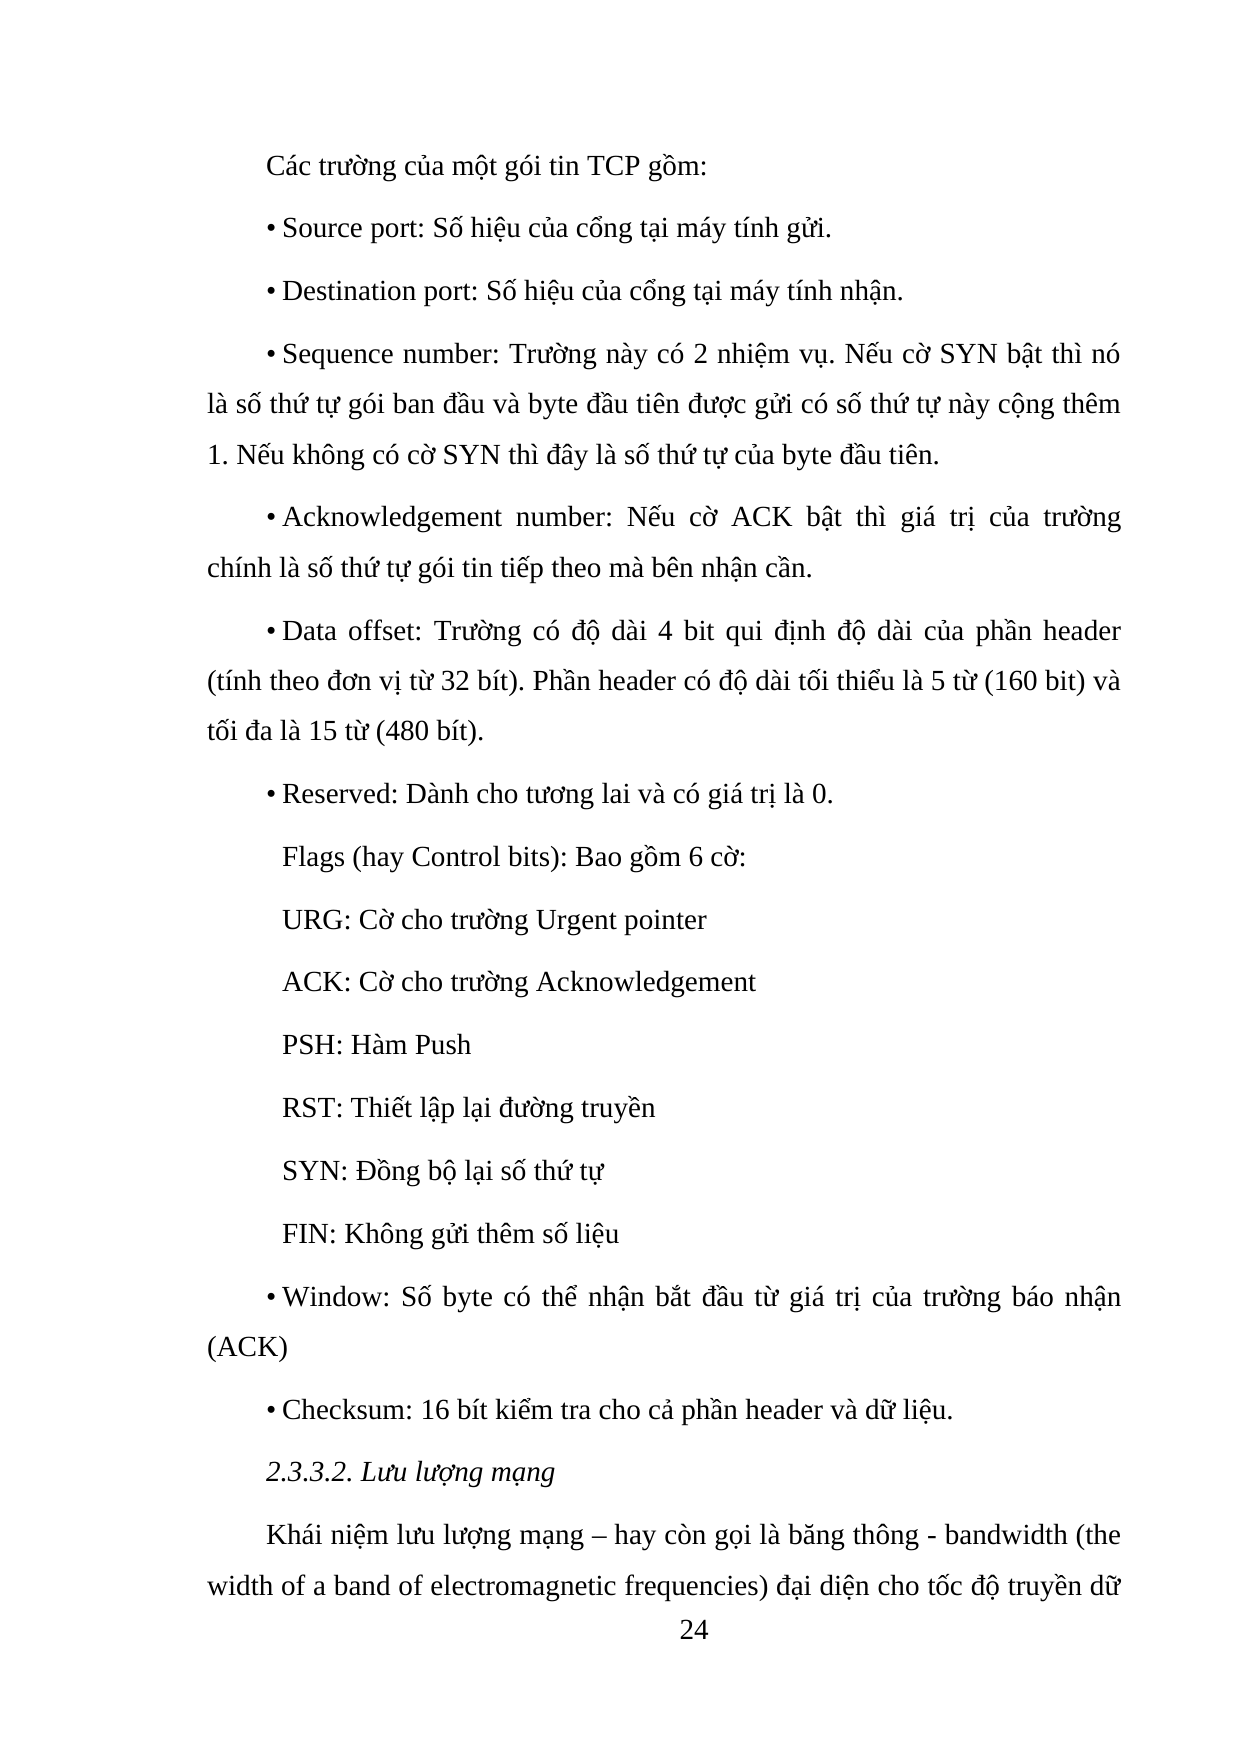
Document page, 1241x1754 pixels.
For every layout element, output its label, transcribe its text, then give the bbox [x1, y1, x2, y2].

text ACK: Cờ cho trường Acknowledgement [207, 964, 1122, 998]
text RST: Thiết lập lại đường truyền [207, 1090, 1122, 1124]
text • Destination port: Số hiệu của cổng tại máy tính nhận. [207, 273, 1122, 307]
text • Acknowledgement number: Nếu cờ ACK bật thì giá trị của trường chính là số thứ tự gói tin tiếp theo mà bên nhận cần. [207, 499, 1122, 583]
text Các trường của một gói tin TCP gồm: [207, 148, 1122, 181]
text • Reserved: Dành cho tương lai và có giá trị là 0. [207, 776, 1122, 810]
text Flags (hay Control bits): Bao gồm 6 cờ: [207, 839, 1122, 872]
text • Window: Số byte có thể nhận bắt đầu từ giá trị của trường báo nhận (ACK) [207, 1279, 1122, 1362]
text FIN: Không gửi thêm số liệu [207, 1216, 1122, 1249]
text • Source port: Số hiệu của cổng tại máy tính gửi. [207, 211, 1122, 244]
text URG: Cờ cho trường Urgent pointer [207, 902, 1122, 935]
text • Data offset: Trường có độ dài 4 bit qui định độ dài của phần header (tính theo đơn vị từ 32 bít). Phần header có độ dài tối thiểu là 5 từ (160 bit) và tối đa là 15 từ (480 bít). [207, 613, 1122, 747]
text • Checksum: 16 bít kiểm tra cho cả phần header và dữ liệu. [207, 1392, 1122, 1425]
text 2.3.3.2. Lưu lượng mạng [207, 1454, 1122, 1488]
text • Sequence number: Trường này có 2 nhiệm vụ. Nếu cờ SYN bật thì nó là số thứ tự gói ban đầu và byte đầu tiên được gửi có số thứ tự này cộng thêm 1. Nếu không có cờ SYN thì đây là số thứ tự của byte đầu tiên. [207, 336, 1122, 470]
text PSH: Hàm Push [207, 1027, 1122, 1061]
text SYN: Đồng bộ lại số thứ tự [207, 1153, 1122, 1187]
